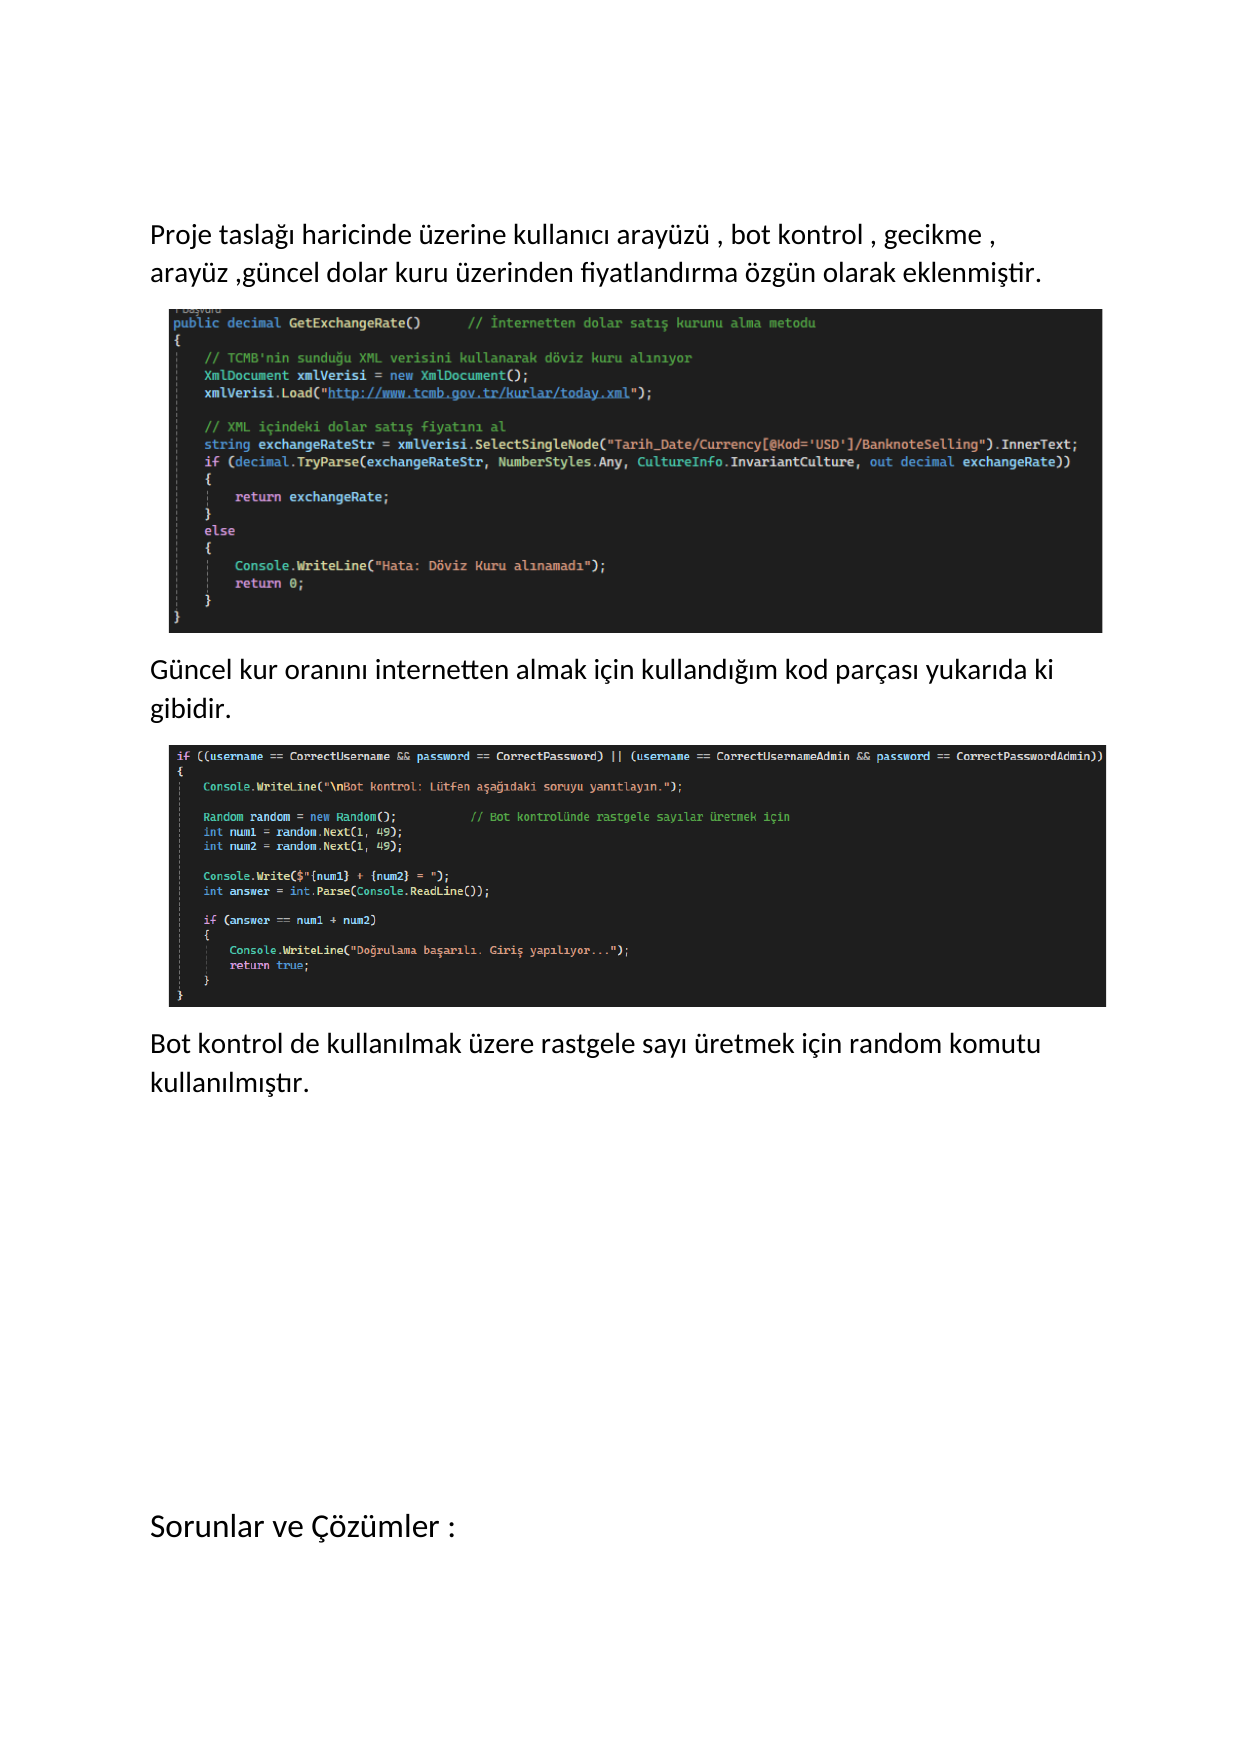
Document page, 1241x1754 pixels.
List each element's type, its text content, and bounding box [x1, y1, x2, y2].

text Güncel kur oranını internetten almak için kullandığım kod parçası yukarıda ki gibidir. [150, 651, 1090, 725]
text Bot kontrol de kullanılmak üzere rastgele sayı üretmek için random komutu kullanılmıştır. [150, 1026, 1090, 1099]
text Proje taslağı haricinde üzerine kullanıcı arayüzü , bot kontrol , gecikme , arayüz ,güncel dolar kuru üzerinden fiyatlandırma özgün olarak eklenmiştir. [150, 216, 1090, 290]
text Sorunlar ve Çözümler : [150, 1505, 1090, 1546]
